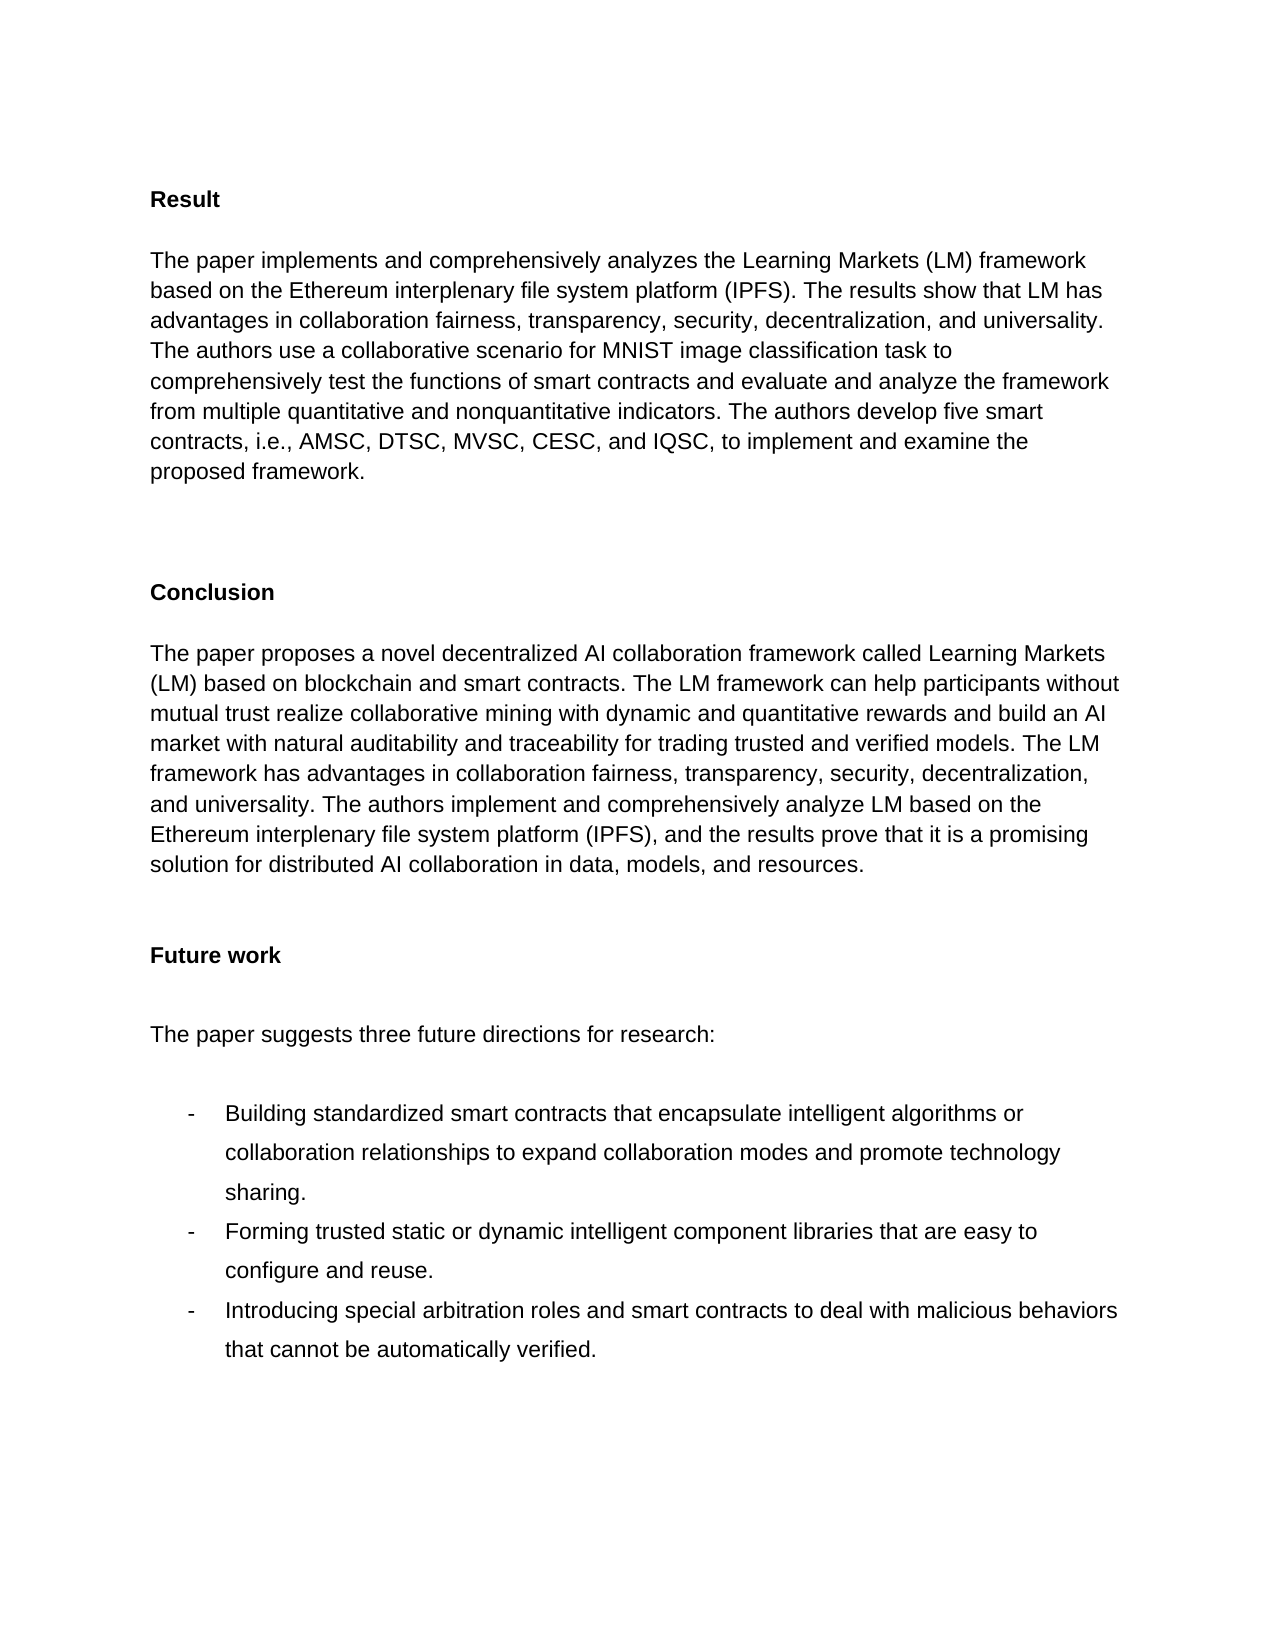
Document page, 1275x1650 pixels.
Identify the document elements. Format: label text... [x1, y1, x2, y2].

list Building standardized smart contracts that encapsulate intelligent algorithms or collaboration relationships to expand collaboration modes and promote technology sharing. [187, 1099, 1125, 1205]
text Result [150, 186, 1125, 213]
text Future work [150, 942, 1125, 968]
text The paper proposes a novel decentralized AI collaboration framework called Learning Markets (LM) based on blockchain and smart contracts. The LM framework can help participants without mutual trust realize collaborative mining with dynamic and quantitative rewards and build an AI market with natural auditability and traceability for trading trusted and verified models. The LM framework has advantages in collaboration fairness, transparency, security, decentralization, and universality. The authors implement and comprehensively analyze LM based on the Ethereum interplenary file system platform (IPFS), and the results prove that it is a promising solution for distributed AI collaboration in data, models, and resources. [150, 639, 1125, 877]
list Introducing special arbitration roles and smart contracts to deal with malicious behaviors that cannot be automatically verified. [187, 1297, 1125, 1363]
text The paper suggests three future directions for research: [150, 1021, 1125, 1047]
text Conclusion [150, 579, 1125, 605]
list Forming trusted static or dynamic intelligent component libraries that are easy to configure and reuse. [187, 1218, 1125, 1284]
text The paper implements and comprehensively analyzes the Learning Markets (LM) framework based on the Ethereum interplenary file system platform (IPFS). The results show that LM has advantages in collaboration fairness, transparency, security, decentralization, and universality. The authors use a collaborative scenario for MNIST image classification task to comprehensively test the functions of smart contracts and evaluate and analyze the framework from multiple quantitative and nonquantitative indicators. The authors develop five smart contracts, i.e., AMSC, DTSC, MVSC, CESC, and IQSC, to implement and examine the proposed framework. [150, 247, 1125, 484]
